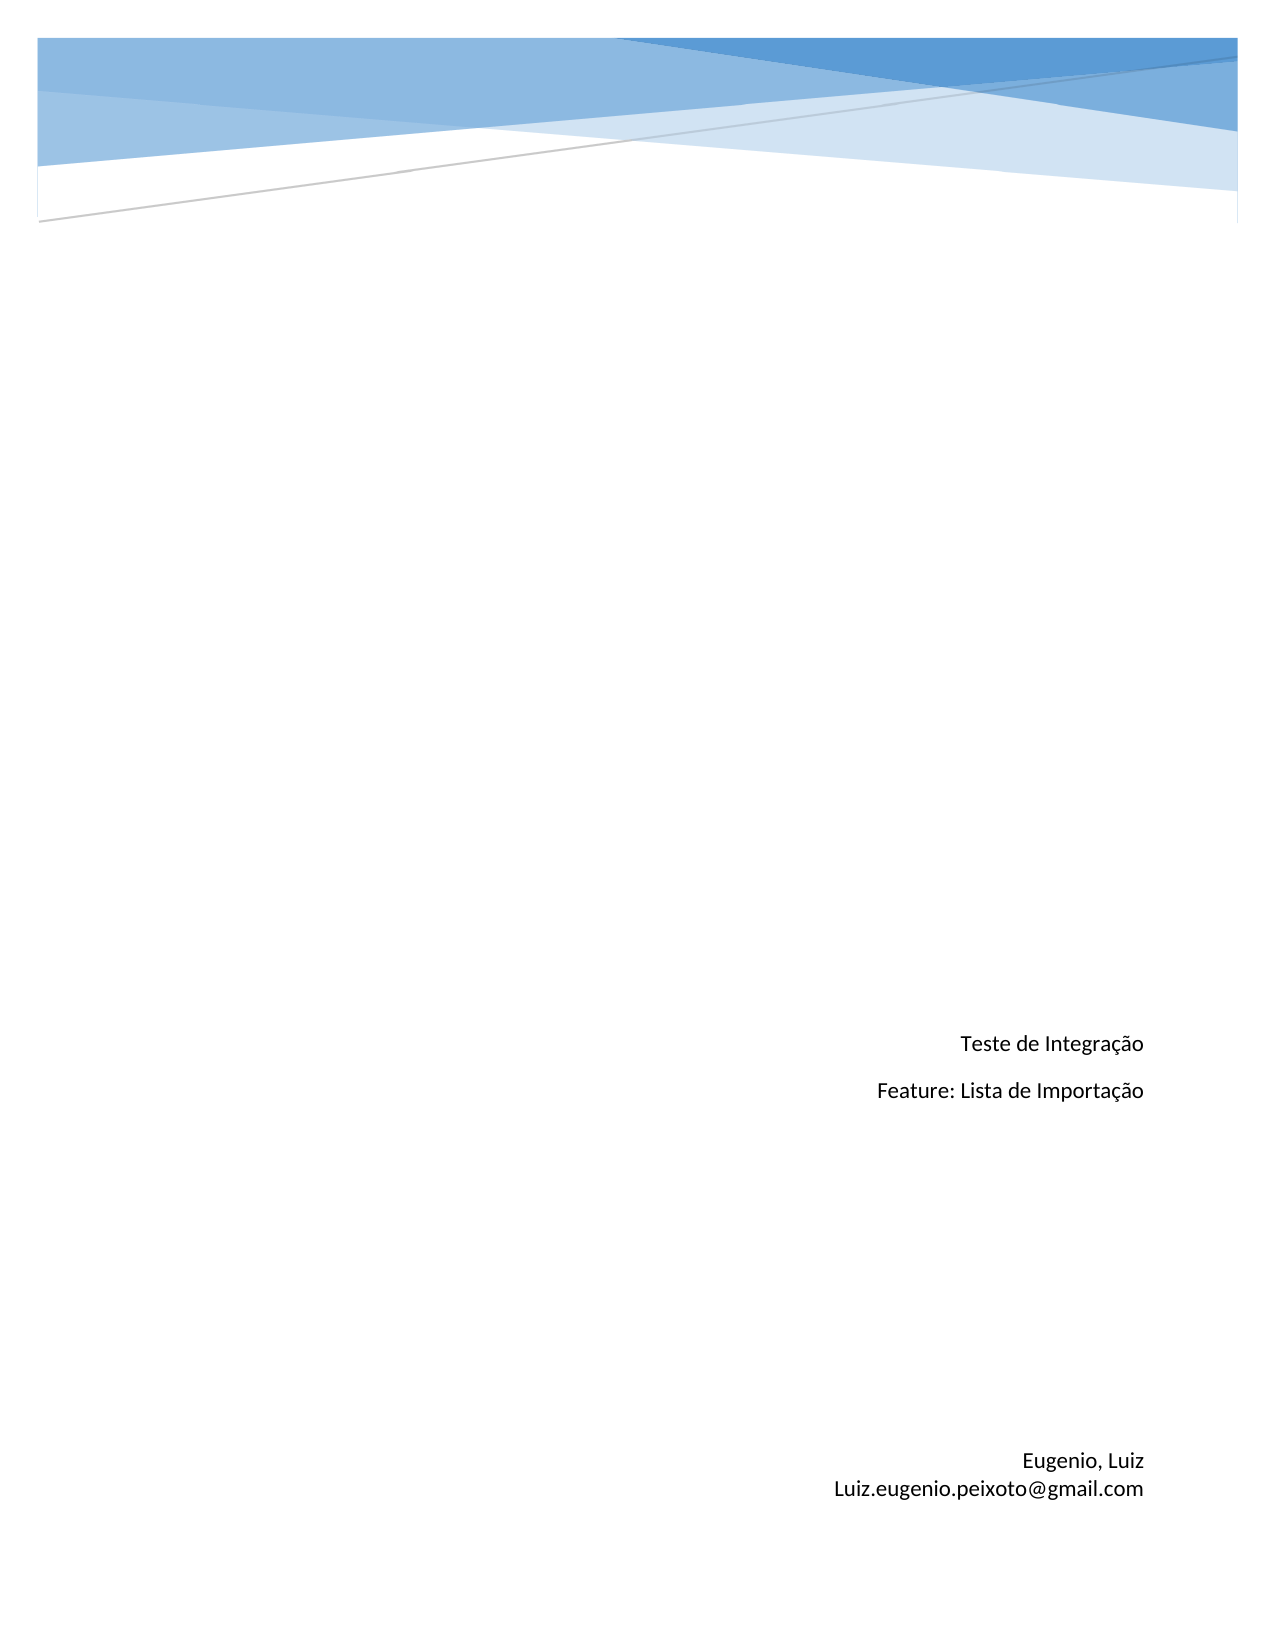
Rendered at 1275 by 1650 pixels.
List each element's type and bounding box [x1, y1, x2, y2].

picture [37, 37, 1238, 238]
